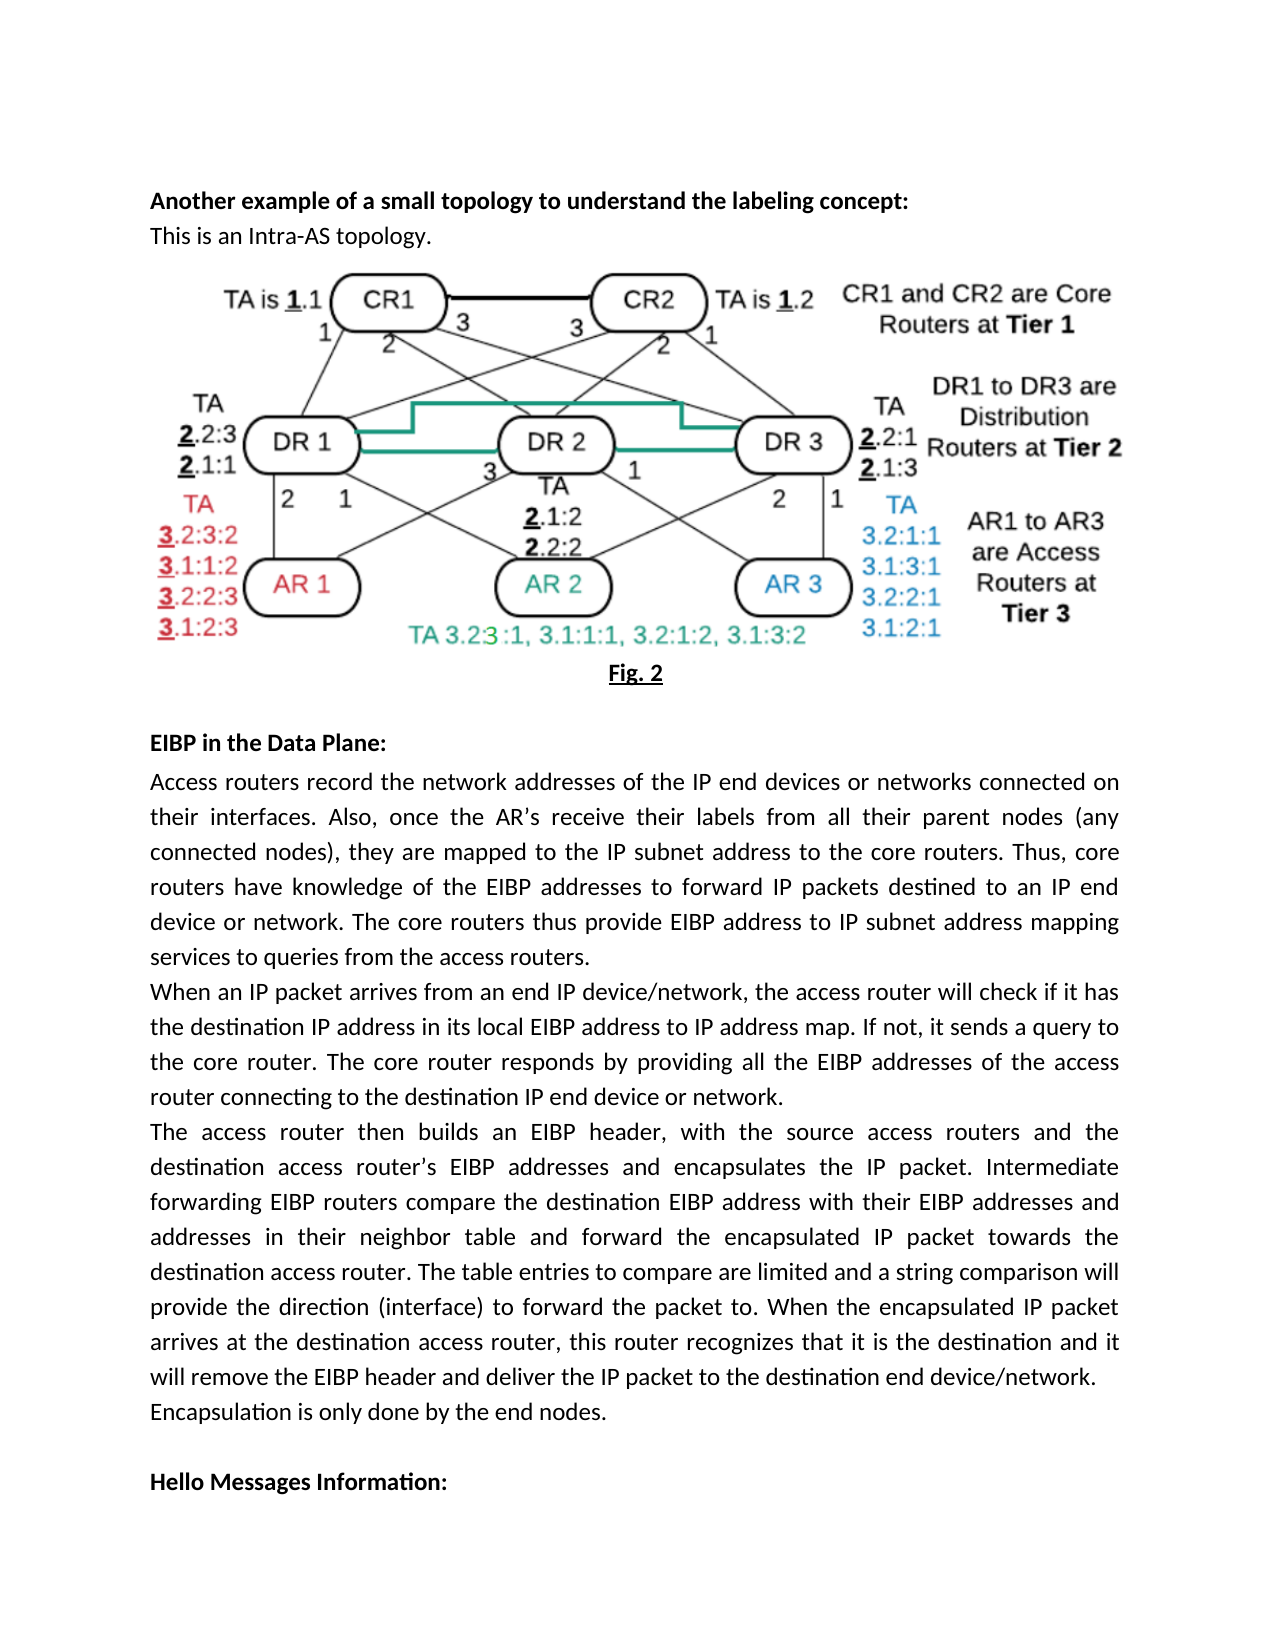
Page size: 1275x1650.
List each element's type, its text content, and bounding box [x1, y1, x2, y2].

text Hello Messages Information: [150, 1466, 1121, 1497]
text The access router then builds an EIBP header, with the source access routers and the destination access router’s EIBP addresses and encapsulates the IP packet. Intermediate forwarding EIBP routers compare the destination EIBP address with their EIBP addresses and addresses in their neighbor table and forward the encapsulated IP packet towards the destination access router. The table entries to compare are limited and a string comparison will provide the direction (interface) to forward the packet to. When the encapsulated IP packet arrives at the destination access router, this router recognizes that it is the destination and it will remove the EIBP header and deliver the IP packet to the destination end device/network. [150, 1116, 1121, 1392]
text Access routers record the network addresses of the IP end devices or networks connected on their interfaces. Also, once the AR’s receive their labels from all their parent nodes (any connected nodes), they are mapped to the IP subnet address to the core routers. Thus, core routers have knowledge of the EIBP addresses to forward IP packets destined to an IP end device or network. The core routers thus provide EIBP address to IP subnet address mapping services to queries from the access routers. [150, 766, 1121, 972]
text Encapsulation is only done by the end nodes. [150, 1396, 1121, 1427]
text EIBP in the Data Plane: [150, 727, 1121, 758]
picture [150, 255, 1125, 654]
text When an IP packet arrives from an end IP device/network, the access router will check if it has the destination IP address in its local EIBP address to IP address map. If not, it sends a query to the core router. The core router responds by providing all the EIBP addresses of the access router connecting to the destination IP end device or network. [150, 976, 1121, 1112]
text Another example of a small topology to understand the labeling concept: [150, 185, 1121, 216]
text This is an Intra-AS topology. [150, 220, 1121, 251]
text Fig. 2 [150, 657, 1121, 688]
